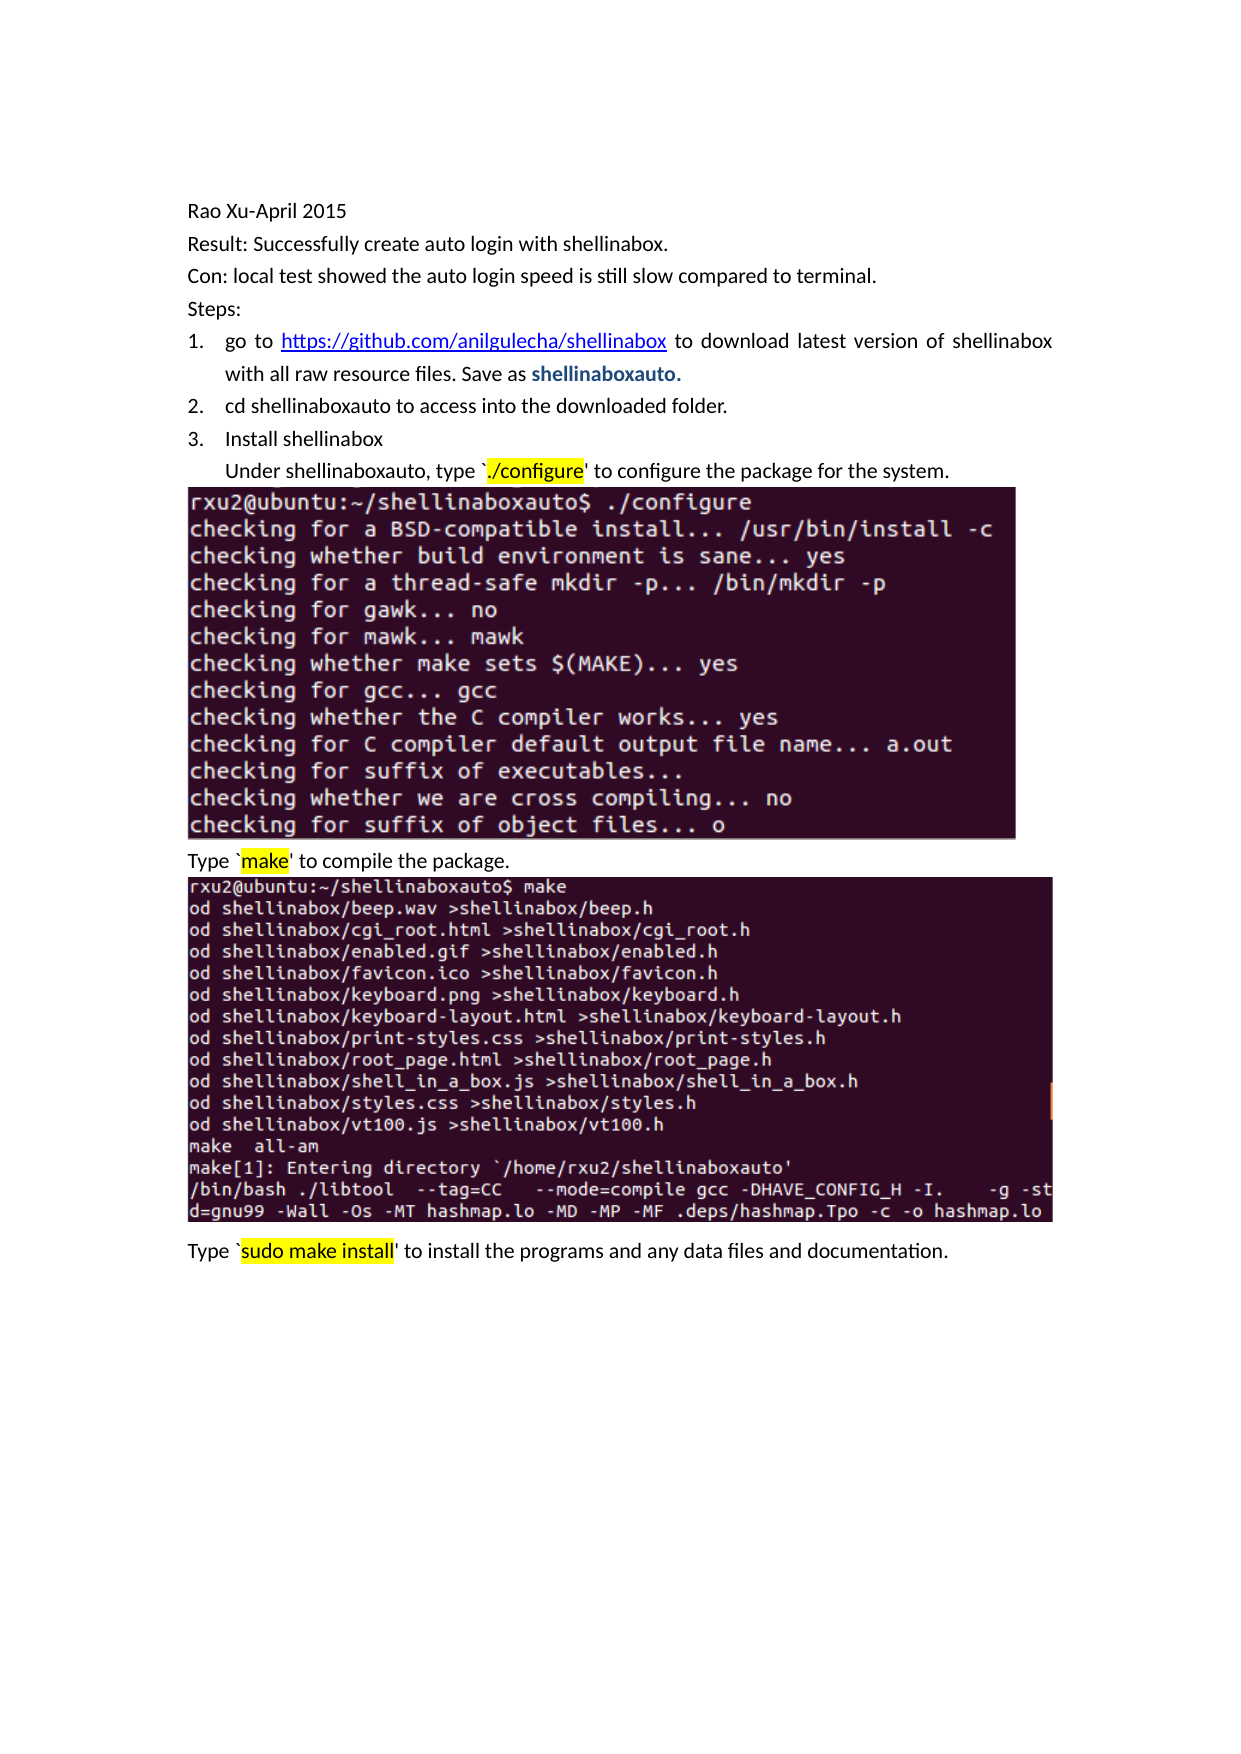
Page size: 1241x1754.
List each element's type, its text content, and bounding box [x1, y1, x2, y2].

text Result: Successfully create auto login with shellinabox. [187, 227, 1053, 259]
list go to https://github.com/anilgulecha/shellinabox to download latest version of shellinabox with all raw resource files. Save as shellinaboxauto. [187, 324, 1053, 389]
list cd shellinaboxauto to access into the downloaded folder. [187, 389, 1053, 422]
text Type `sudo make install' to install the programs and any data files and documentation. [187, 1234, 1053, 1267]
text Type `make' to compile the package. [187, 844, 1053, 877]
text Con: local test showed the auto login speed is still slow compared to terminal. [187, 259, 1053, 292]
picture [187, 877, 1053, 1222]
list Install shellinabox [187, 422, 1053, 454]
text Steps: [187, 292, 1053, 324]
picture [187, 487, 1016, 840]
list Under shellinaboxauto, type `./configure' to configure the package for the system. [225, 454, 1053, 487]
text Rao Xu-April 2015 [187, 194, 1053, 227]
